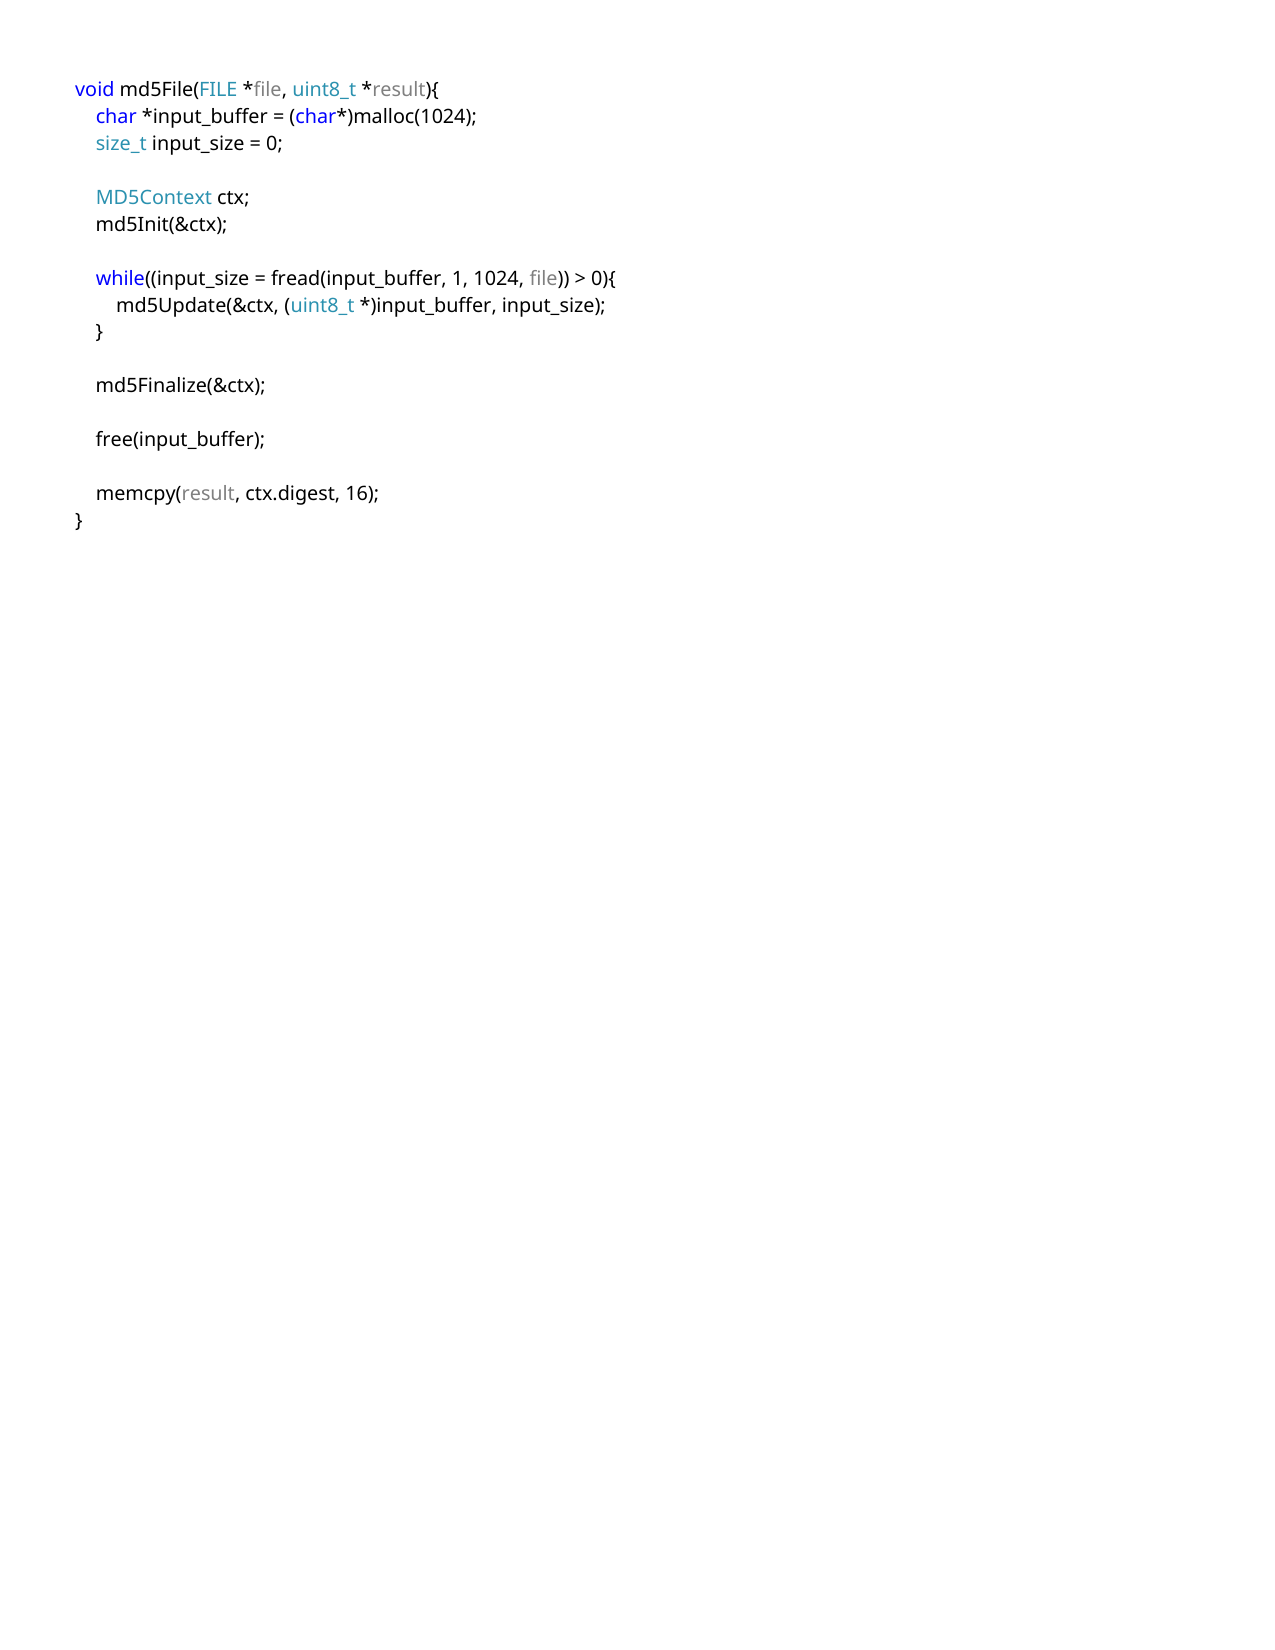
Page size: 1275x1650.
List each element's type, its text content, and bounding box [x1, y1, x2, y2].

text } [75, 507, 1240, 534]
text free(input_buffer); [75, 426, 1240, 453]
text void md5File(FILE *file, uint8_t *result){ [75, 75, 1240, 102]
text memcpy(result, ctx.digest, 16); [75, 480, 1240, 507]
text md5Finalize(&ctx); [75, 372, 1240, 399]
text while((input_size = fread(input_buffer, 1, 1024, file)) > 0){ [75, 264, 1240, 291]
text size_t input_size = 0; [75, 129, 1240, 156]
text } [75, 318, 1240, 345]
text char *input_buffer = (char*)malloc(1024); [75, 102, 1240, 129]
text md5Update(&ctx, (uint8_t *)input_buffer, input_size); [75, 291, 1240, 318]
text md5Init(&ctx); [75, 210, 1240, 237]
text MD5Context ctx; [75, 183, 1240, 210]
